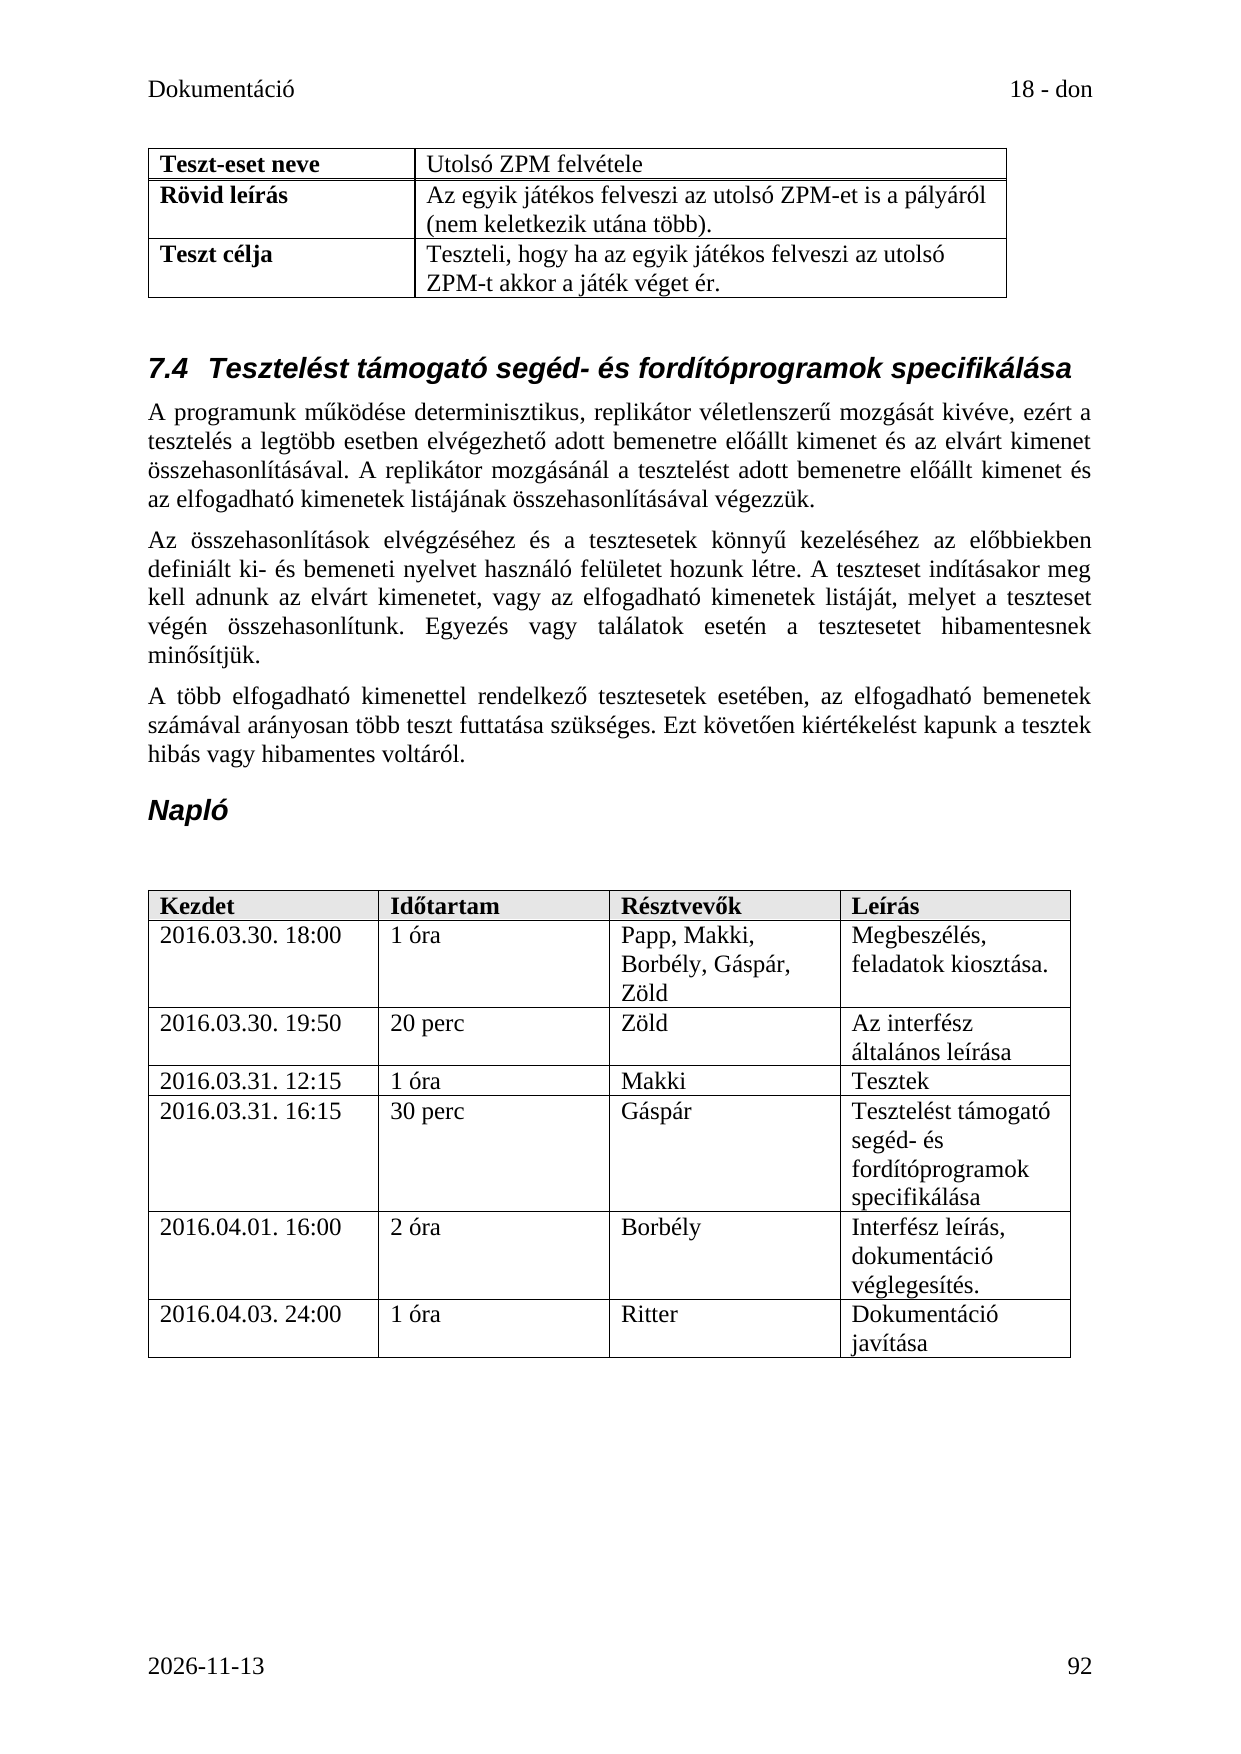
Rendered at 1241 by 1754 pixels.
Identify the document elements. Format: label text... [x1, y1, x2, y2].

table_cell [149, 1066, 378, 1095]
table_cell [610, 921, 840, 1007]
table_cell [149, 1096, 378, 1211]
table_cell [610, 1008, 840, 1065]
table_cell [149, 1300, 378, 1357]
subtitle Tesztelést támogató segéd- és fordítóprogramok specifikálása [148, 351, 1092, 385]
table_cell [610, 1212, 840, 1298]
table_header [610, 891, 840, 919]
subtitle Napló [148, 792, 1092, 826]
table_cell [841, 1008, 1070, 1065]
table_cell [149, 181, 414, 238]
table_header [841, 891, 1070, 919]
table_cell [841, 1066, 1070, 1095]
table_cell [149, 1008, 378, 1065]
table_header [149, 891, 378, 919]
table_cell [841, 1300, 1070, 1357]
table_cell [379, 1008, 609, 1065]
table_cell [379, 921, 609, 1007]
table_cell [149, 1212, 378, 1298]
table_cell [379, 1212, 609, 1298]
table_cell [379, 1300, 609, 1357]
text A programunk működése determinisztikus, replikátor véletlenszerű mozgását kivéve, ezért a tesztelés a legtöbb esetben elvégezhető adott bemenetre előállt kimenet és az elvárt kimenet összehasonlításával. A replikátor mozgásánál a tesztelést adott bemenetre előállt kimenet és az elfogadható kimenetek listájának összehasonlításával végezzük. [148, 397, 1092, 512]
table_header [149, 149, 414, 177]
text A több elfogadható kimenettel rendelkező tesztesetek esetében, az elfogadható bemenetek számával arányosan több teszt futtatása szükséges. Ezt követően kiértékelést kapunk a tesztek hibás vagy hibamentes voltáról. [148, 681, 1092, 767]
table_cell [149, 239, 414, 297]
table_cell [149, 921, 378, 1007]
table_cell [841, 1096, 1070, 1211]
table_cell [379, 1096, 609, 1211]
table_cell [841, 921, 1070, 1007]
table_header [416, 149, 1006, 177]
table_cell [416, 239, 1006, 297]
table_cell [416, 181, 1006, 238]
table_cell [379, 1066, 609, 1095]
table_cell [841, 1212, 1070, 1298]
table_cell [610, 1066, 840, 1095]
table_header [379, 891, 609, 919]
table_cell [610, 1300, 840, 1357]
text Az összehasonlítások elvégzéséhez és a tesztesetek könnyű kezeléséhez az előbbiekben definiált ki- és bemeneti nyelvet használó felületet hozunk létre. A teszteset indításakor meg kell adnunk az elvárt kimenetet, vagy az elfogadható kimenetek listáját, melyet a teszteset végén összehasonlítunk. Egyezés vagy találatok esetén a tesztesetet hibamentesnek minősítjük. [148, 525, 1092, 669]
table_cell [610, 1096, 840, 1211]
